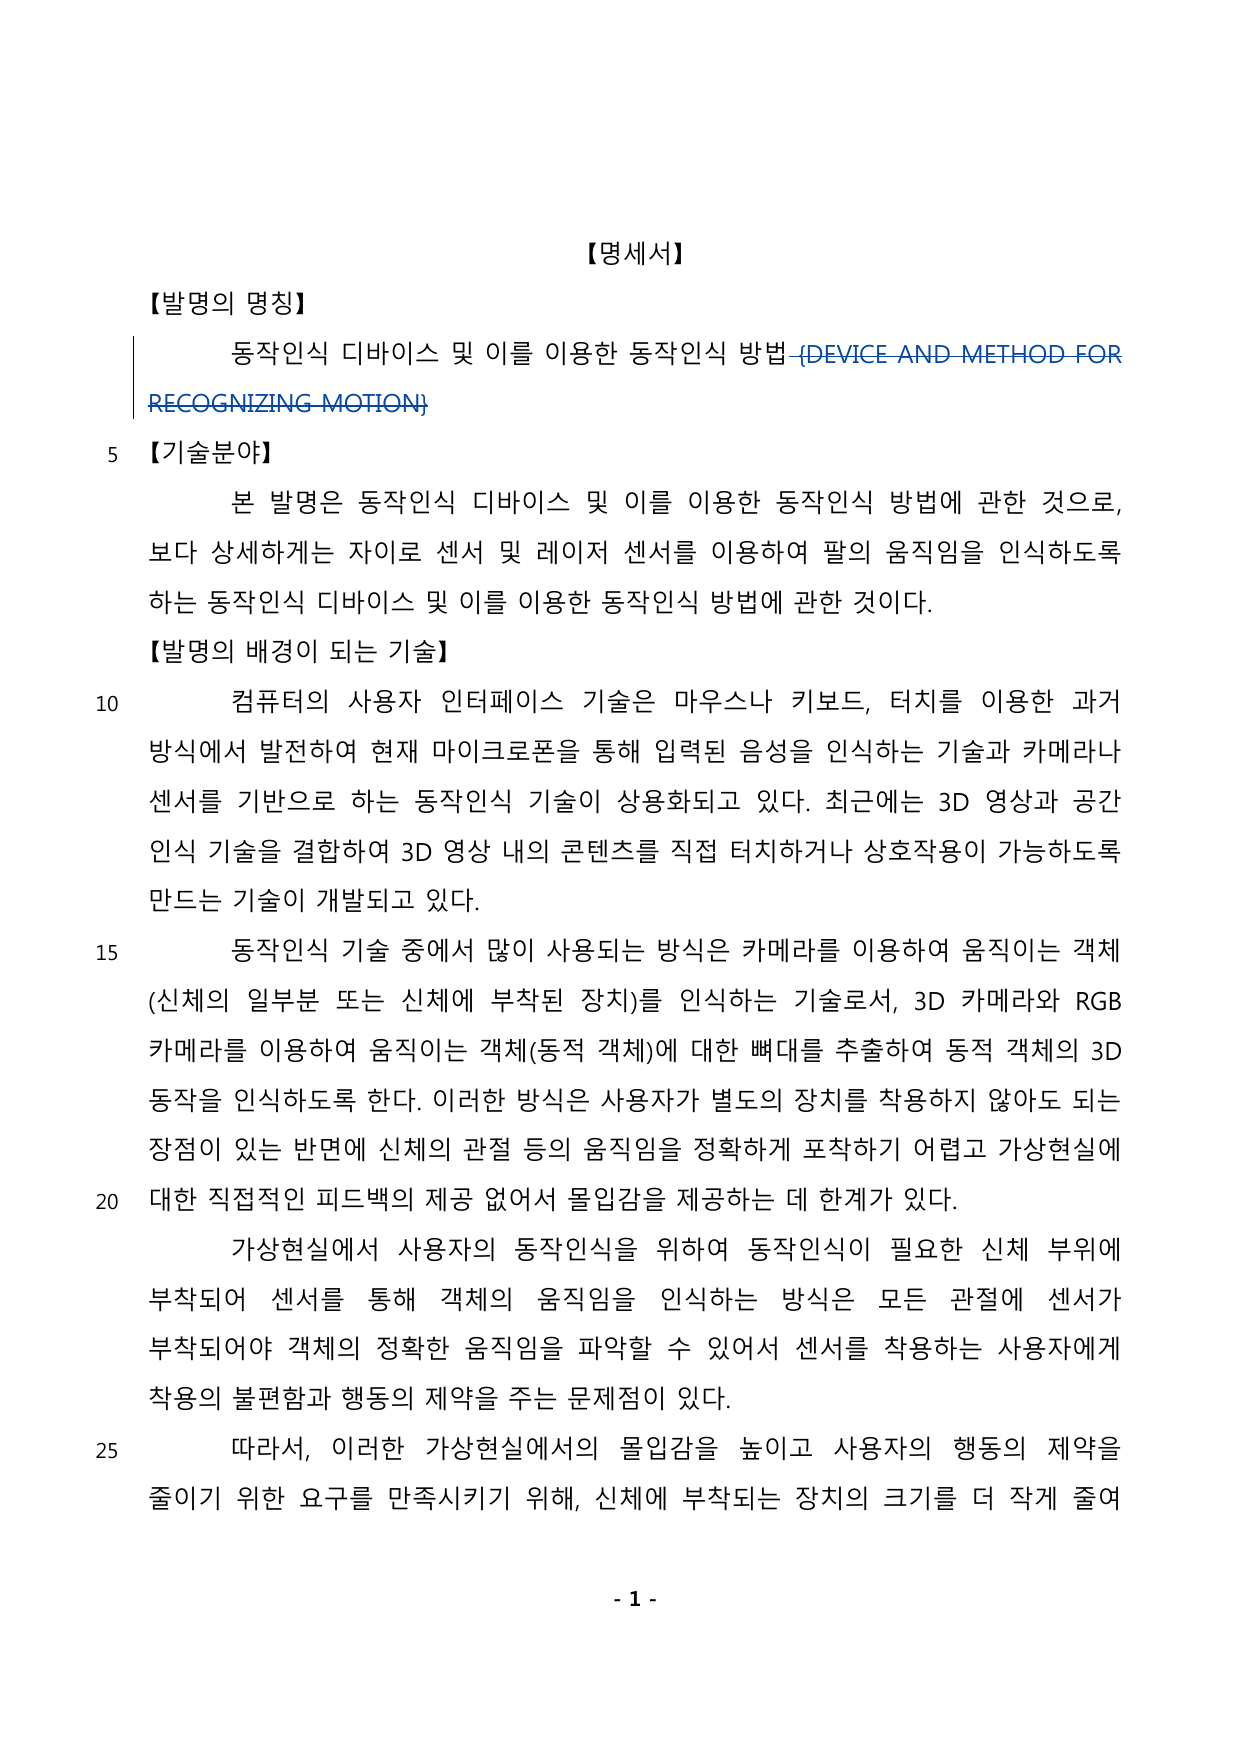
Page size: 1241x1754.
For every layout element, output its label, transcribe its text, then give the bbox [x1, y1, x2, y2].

text 동작인식 디바이스 및 이를 이용한 동작인식 방법 [148, 336, 1122, 419]
text 【발명의 배경이 되는 기술】 [148, 634, 1122, 668]
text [148, 1431, 1122, 1514]
text 본 발명은 동작인식 디바이스 및 이를 이용한 동작인식 방법에 관한 것으로, 보다 상세하게는 자이로 센서 및 레이저 센서를 이용하여 팔의 움직임을 인식하도록 하는 동작인식 디바이스 및 이를 이용한 동작인식 방법에 관한 것이다. [148, 485, 1122, 618]
text 【명세서】 [148, 236, 1122, 269]
text 컴퓨터의 사용자 인터페이스 기술은 마우스나 키보드, 터치를 이용한 과거 방식에서 발전하여 현재 마이크로폰을 통해 입력된 음성을 인식하는 기술과 카메라나 센서를 기반으로 하는 동작인식 기술이 상용화되고 있다. 최근에는 3D 영상과 공간 인식 기술을 결합하여 3D 영상 내의 콘텐츠를 직접 터치하거나 상호작용이 가능하도록 만드는 기술이 개발되고 있다. [148, 684, 1122, 917]
text 가상현실에서 사용자의 동작인식을 위하여 동작인식이 필요한 신체 부위에 부착되어 센서를 통해 객체의 움직임을 인식하는 방식은 모든 관절에 센서가 부착되어야 객체의 정확한 움직임을 파악할 수 있어서 센서를 착용하는 사용자에게 착용의 불편함과 행동의 제약을 주는 문제점이 있다. [148, 1232, 1122, 1415]
text 【발명의 명칭】 [148, 286, 1122, 319]
text 【기술분야】 [148, 435, 1122, 469]
text 동작인식 기술 중에서 많이 사용되는 방식은 카메라를 이용하여 움직이는 객체(신체의 일부분 또는 신체에 부착된 장치)를 인식하는 기술로서, 3D 카메라와 RGB 카메라를 이용하여 움직이는 객체(동적 객체)에 대한 뼈대를 추출하여 동적 객체의 3D 동작을 인식하도록 한다. 이러한 방식은 사용자가 별도의 장치를 착용하지 않아도 되는 장점이 있는 반면에 신체의 관절 등의 움직임을 정확하게 포착하기 어렵고 가상현실에 대한 직접적인 피드백의 제공 없어서 몰입감을 제공하는 데 한계가 있다. [148, 933, 1122, 1216]
